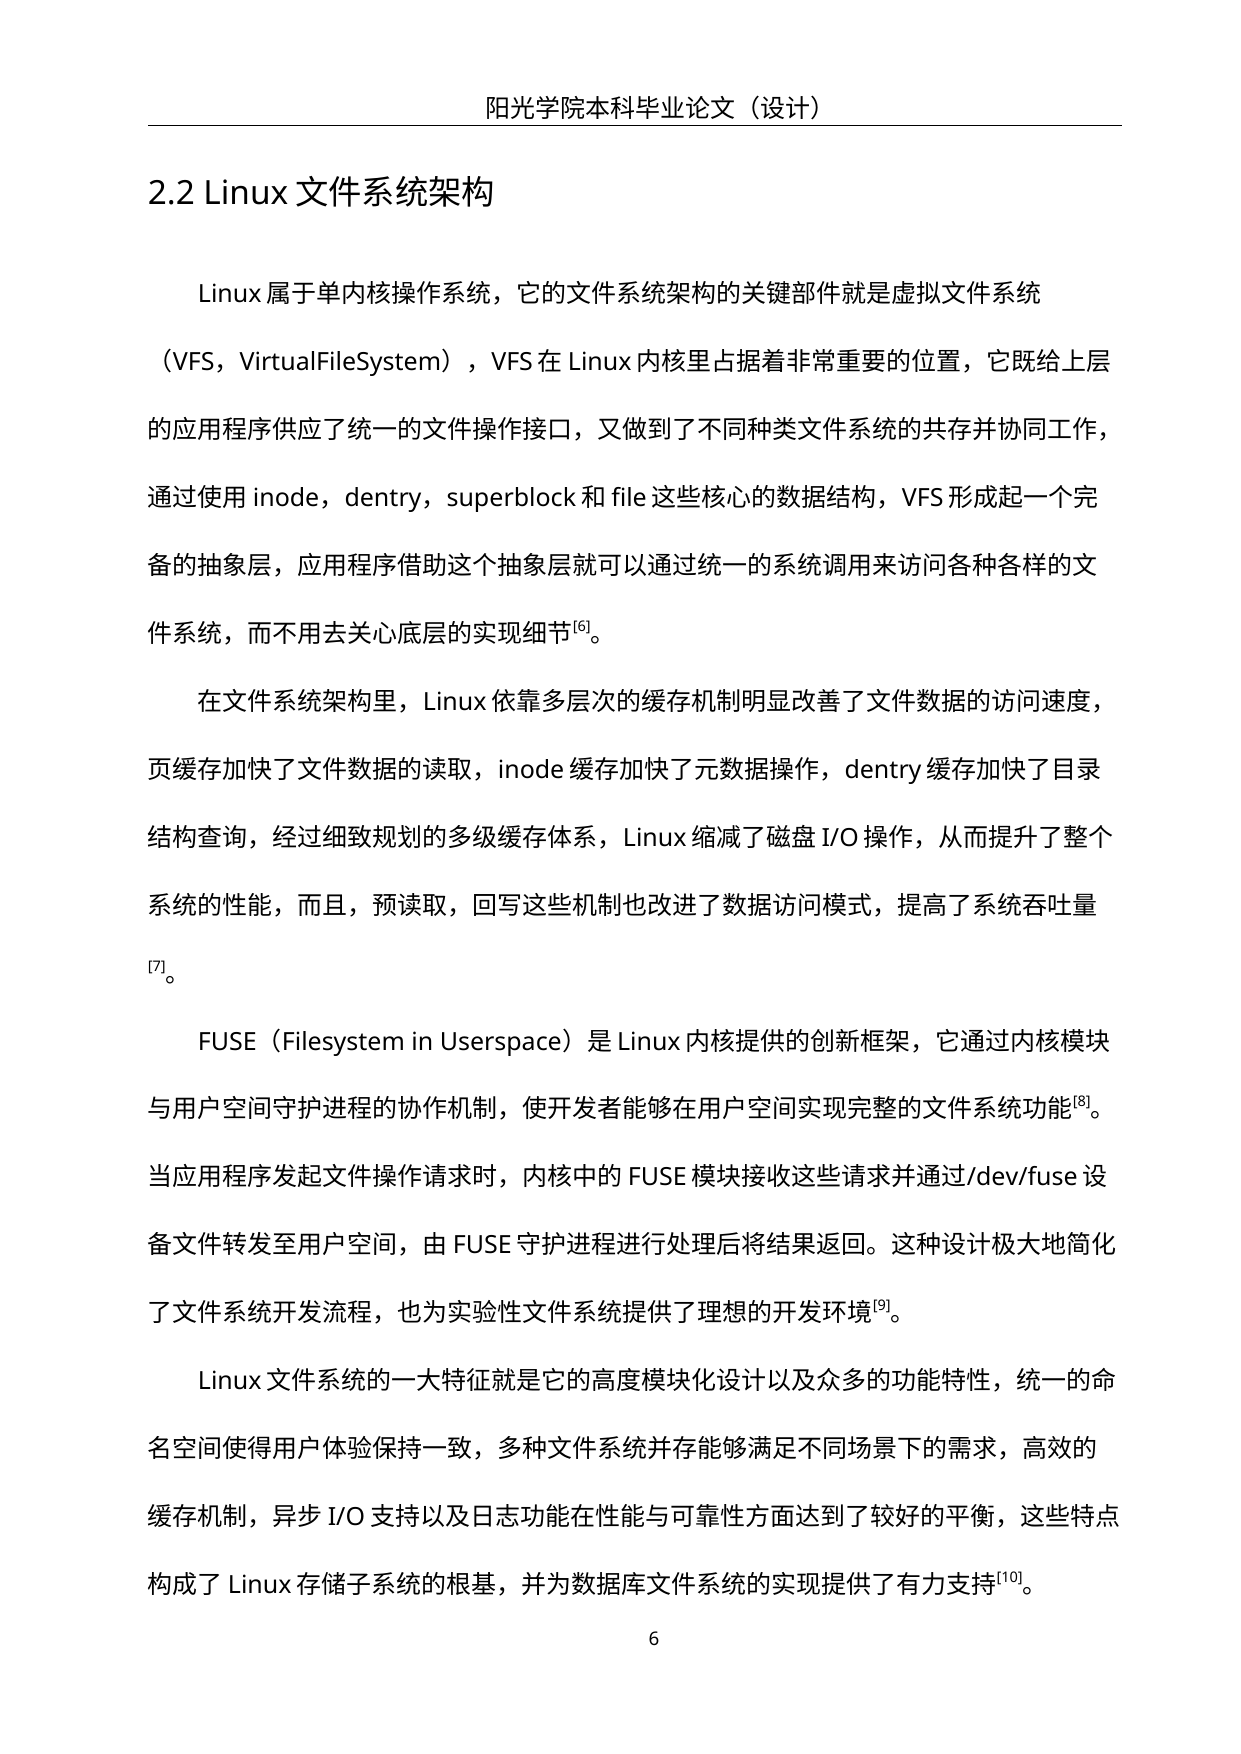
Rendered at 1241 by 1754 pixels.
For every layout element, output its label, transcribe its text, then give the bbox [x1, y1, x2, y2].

text Linux属于单内核操作系统，它的文件系统架构的关键部件就是虚拟文件系统（VFS，VirtualFileSystem），VFS在Linux内核里占据着非常重要的位置，它既给上层的应用程序供应了统一的文件操作接口，又做到了不同种类文件系统的共存并协同工作，通过使用inode，dentry，superblock和file这些核心的数据结构，VFS形成起一个完备的抽象层，应用程序借助这个抽象层就可以通过统一的系统调用来访问各种各样的文件系统，而不用去关心底层的实现细节[6]。 [148, 258, 1122, 666]
text FUSE（Filesystem in Userspace）是Linux内核提供的创新框架，它通过内核模块与用户空间守护进程的协作机制，使开发者能够在用户空间实现完整的文件系统功能[8]。当应用程序发起文件操作请求时，内核中的FUSE模块接收这些请求并通过/dev/fuse设备文件转发至用户空间，由FUSE守护进程进行处理后将结果返回。这种设计极大地简化了文件系统开发流程，也为实验性文件系统提供了理想的开发环境[9]。 [148, 1005, 1122, 1345]
text 在文件系统架构里，Linux依靠多层次的缓存机制明显改善了文件数据的访问速度，页缓存加快了文件数据的读取，inode缓存加快了元数据操作，dentry缓存加快了目录结构查询，经过细致规划的多级缓存体系，Linux缩减了磁盘I/O操作，从而提升了整个系统的性能，而且，预读取，回写这些机制也改进了数据访问模式，提高了系统吞吐量[7]。 [148, 666, 1122, 1005]
subtitle 2.2 Linux文件系统架构 [148, 156, 1122, 224]
text Linux文件系统的一大特征就是它的高度模块化设计以及众多的功能特性，统一的命名空间使得用户体验保持一致，多种文件系统并存能够满足不同场景下的需求，高效的缓存机制，异步I/O支持以及日志功能在性能与可靠性方面达到了较好的平衡，这些特点构成了Linux存储子系统的根基，并为数据库文件系统的实现提供了有力支持[10]。 [148, 1345, 1122, 1616]
